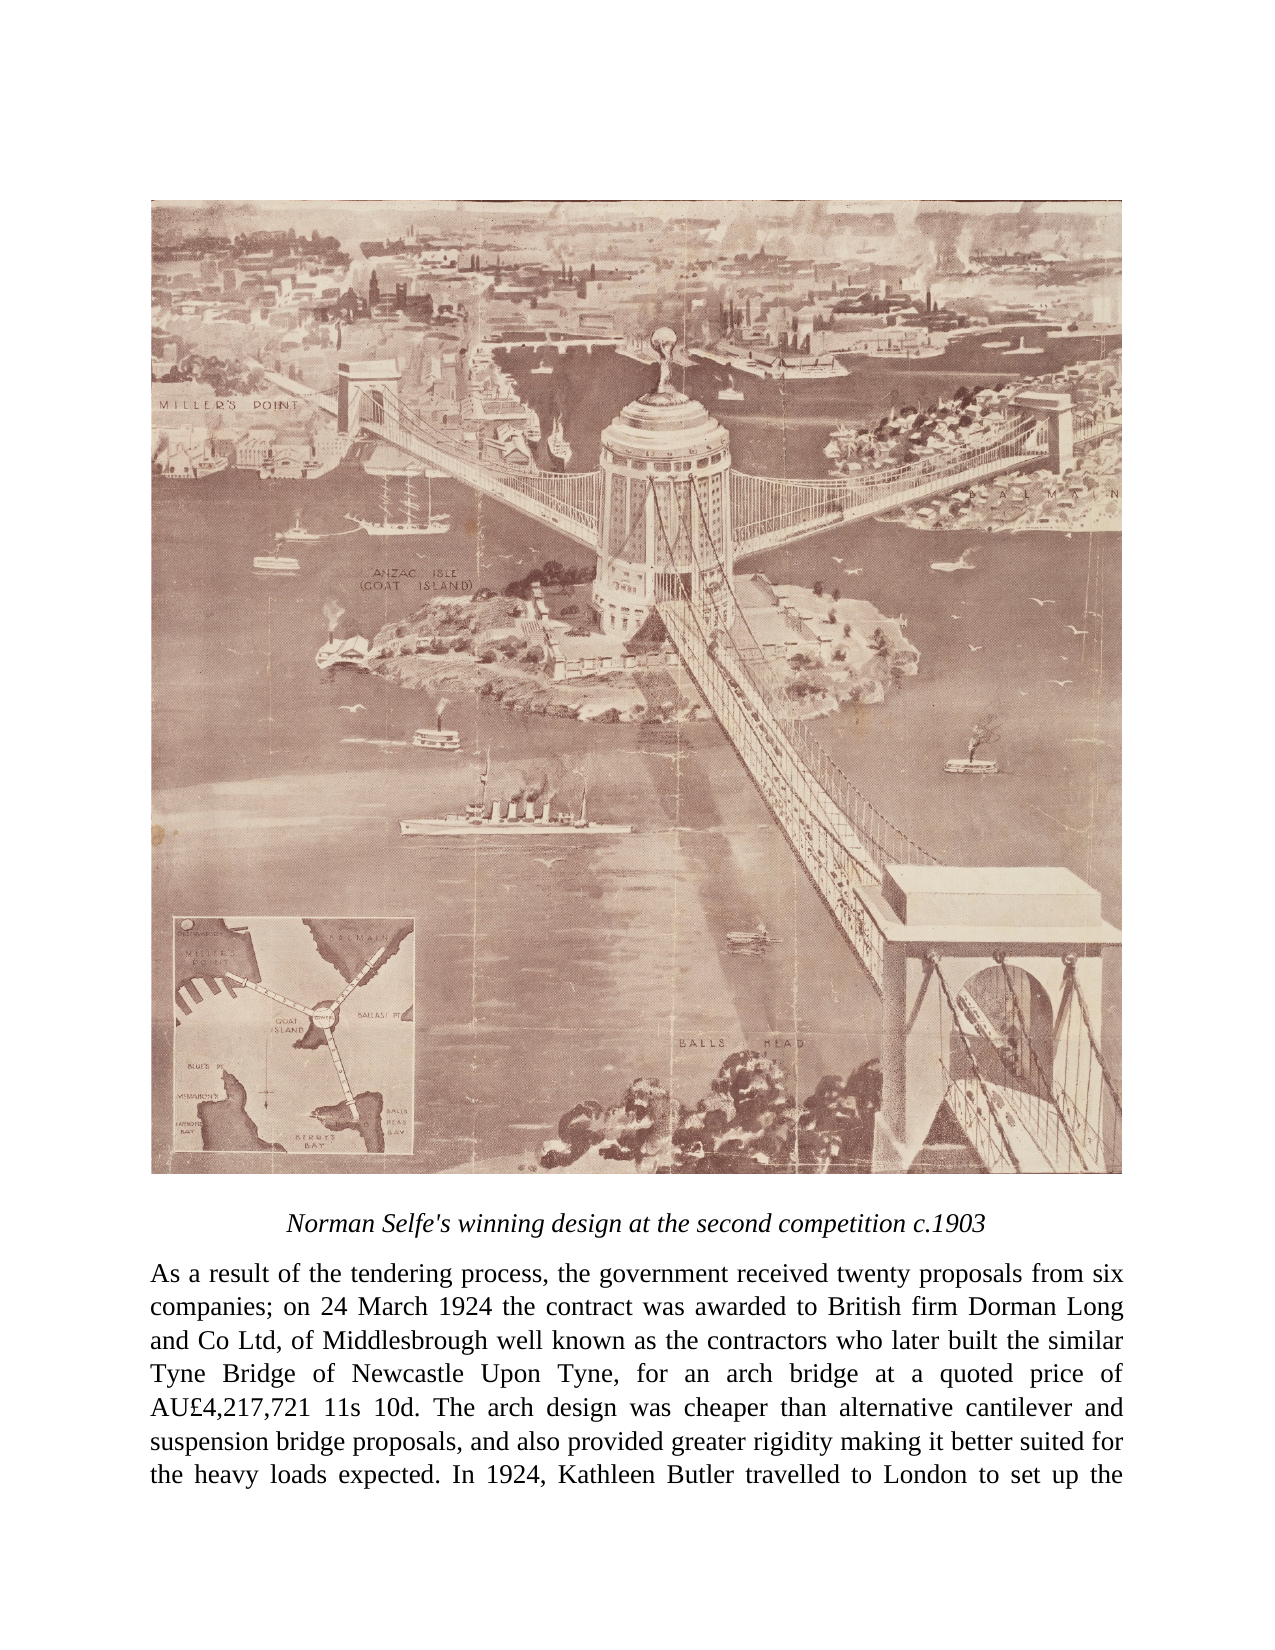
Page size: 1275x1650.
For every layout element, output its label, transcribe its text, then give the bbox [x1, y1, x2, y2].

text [150, 1257, 1125, 1489]
picture [150, 200, 1122, 1172]
